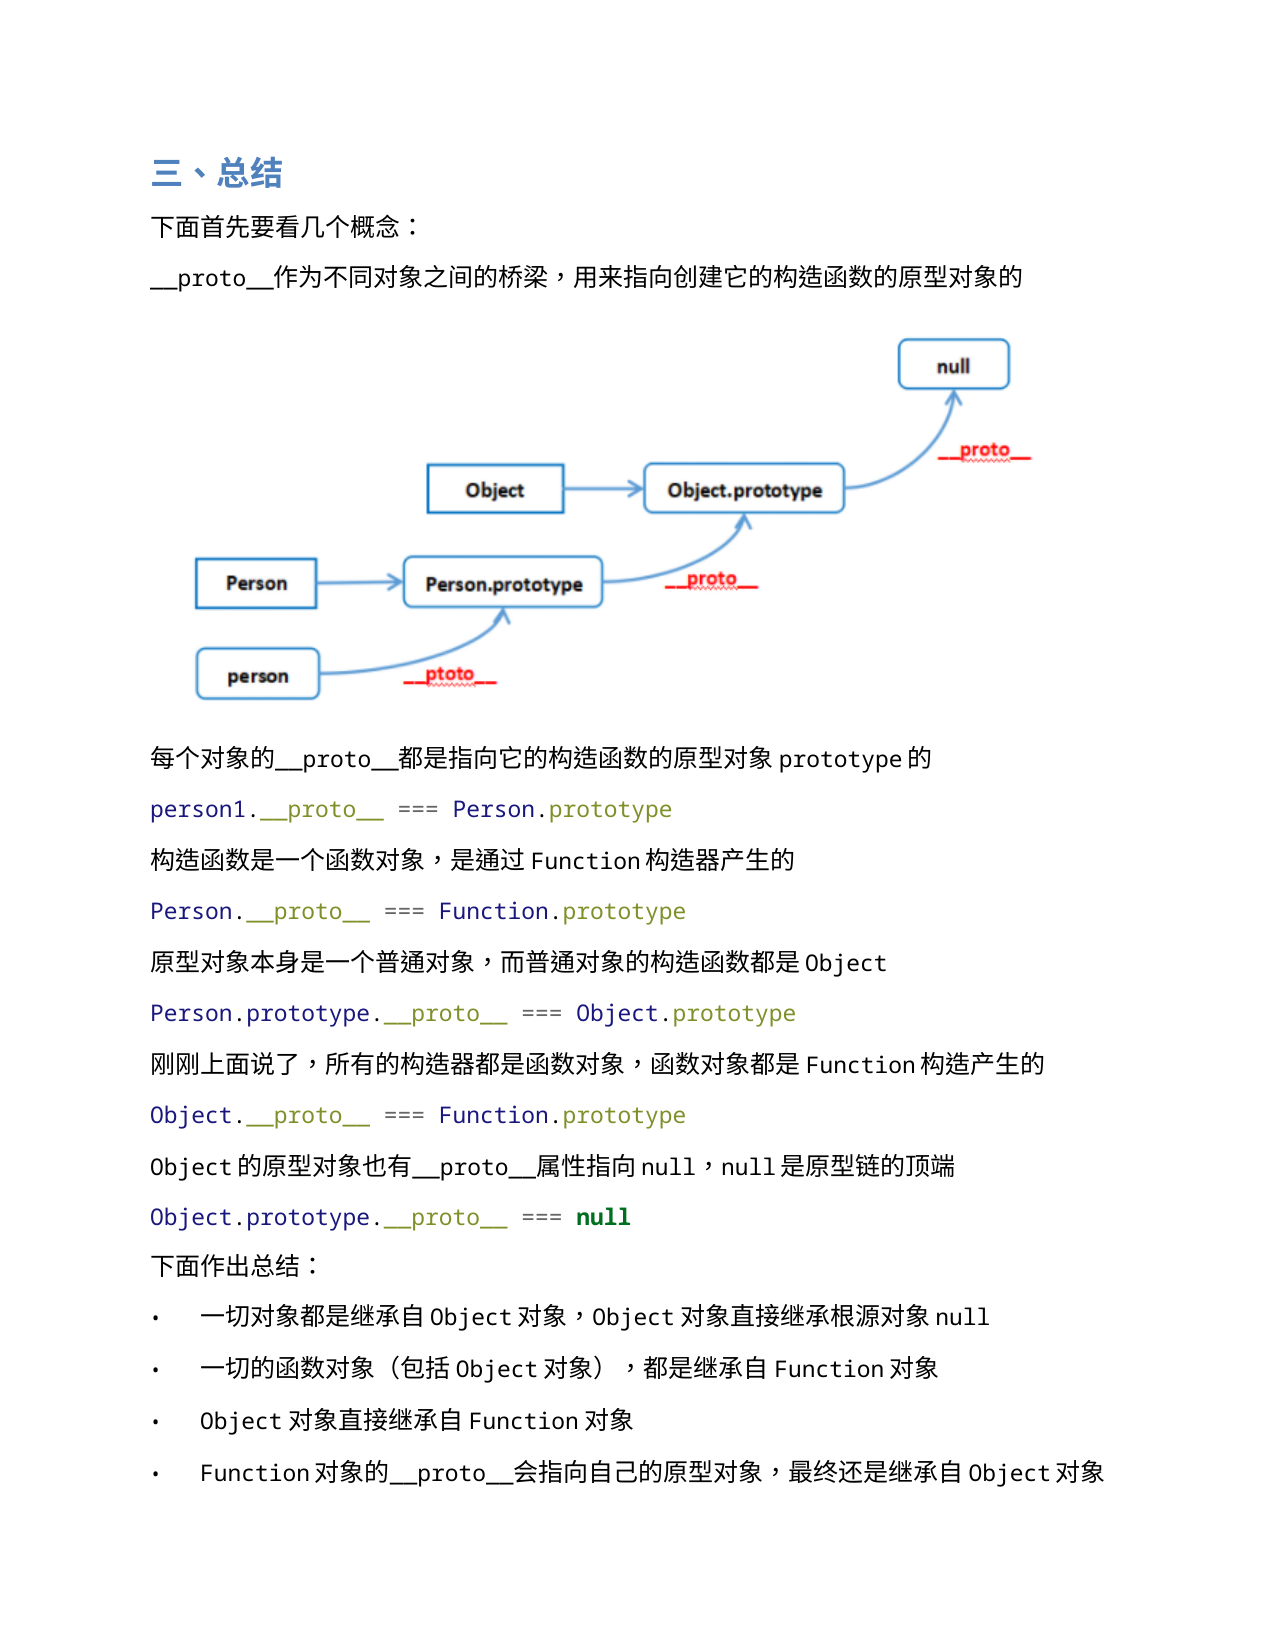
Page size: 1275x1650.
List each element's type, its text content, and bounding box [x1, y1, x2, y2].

text Person.prototype.__proto__ === Object.prototype [150, 997, 1125, 1028]
subtitle 三、总结 [150, 150, 1125, 195]
list 一切的函数对象（包括 Object 对象），都是继承自 Function 对象 [150, 1353, 1125, 1384]
text 刚刚上面说了，所有的构造器都是函数对象，函数对象都是 Function构造产生的 [150, 1049, 1125, 1080]
text Person.__proto__ === Function.prototype [150, 895, 1125, 926]
list Function对象的__proto__会指向自己的原型对象，最终还是继承自Object对象 [150, 1457, 1125, 1488]
text 原型对象本身是一个普通对象，而普通对象的构造函数都是Object [150, 947, 1125, 978]
text 构造函数是一个函数对象，是通过 Function构造器产生的 [150, 845, 1125, 876]
text Object的原型对象也有__proto__属性指向null，null是原型链的顶端 [150, 1151, 1125, 1182]
list 一切对象都是继承自Object对象，Object 对象直接继承根源对象null [150, 1301, 1125, 1332]
list Object 对象直接继承自 Function 对象 [150, 1405, 1125, 1436]
text 每个对象的__proto__都是指向它的构造函数的原型对象prototype的 [150, 743, 1125, 774]
text __proto__作为不同对象之间的桥梁，用来指向创建它的构造函数的原型对象的 [150, 262, 1125, 293]
text person1.__proto__ === Person.prototype [150, 793, 1125, 824]
text 下面首先要看几个概念： [150, 214, 1125, 243]
text Object.__proto__ === Function.prototype [150, 1099, 1125, 1130]
text Object.prototype.__proto__ === null [150, 1201, 1125, 1232]
picture [168, 311, 1044, 722]
text 下面作出总结： [150, 1253, 1125, 1282]
